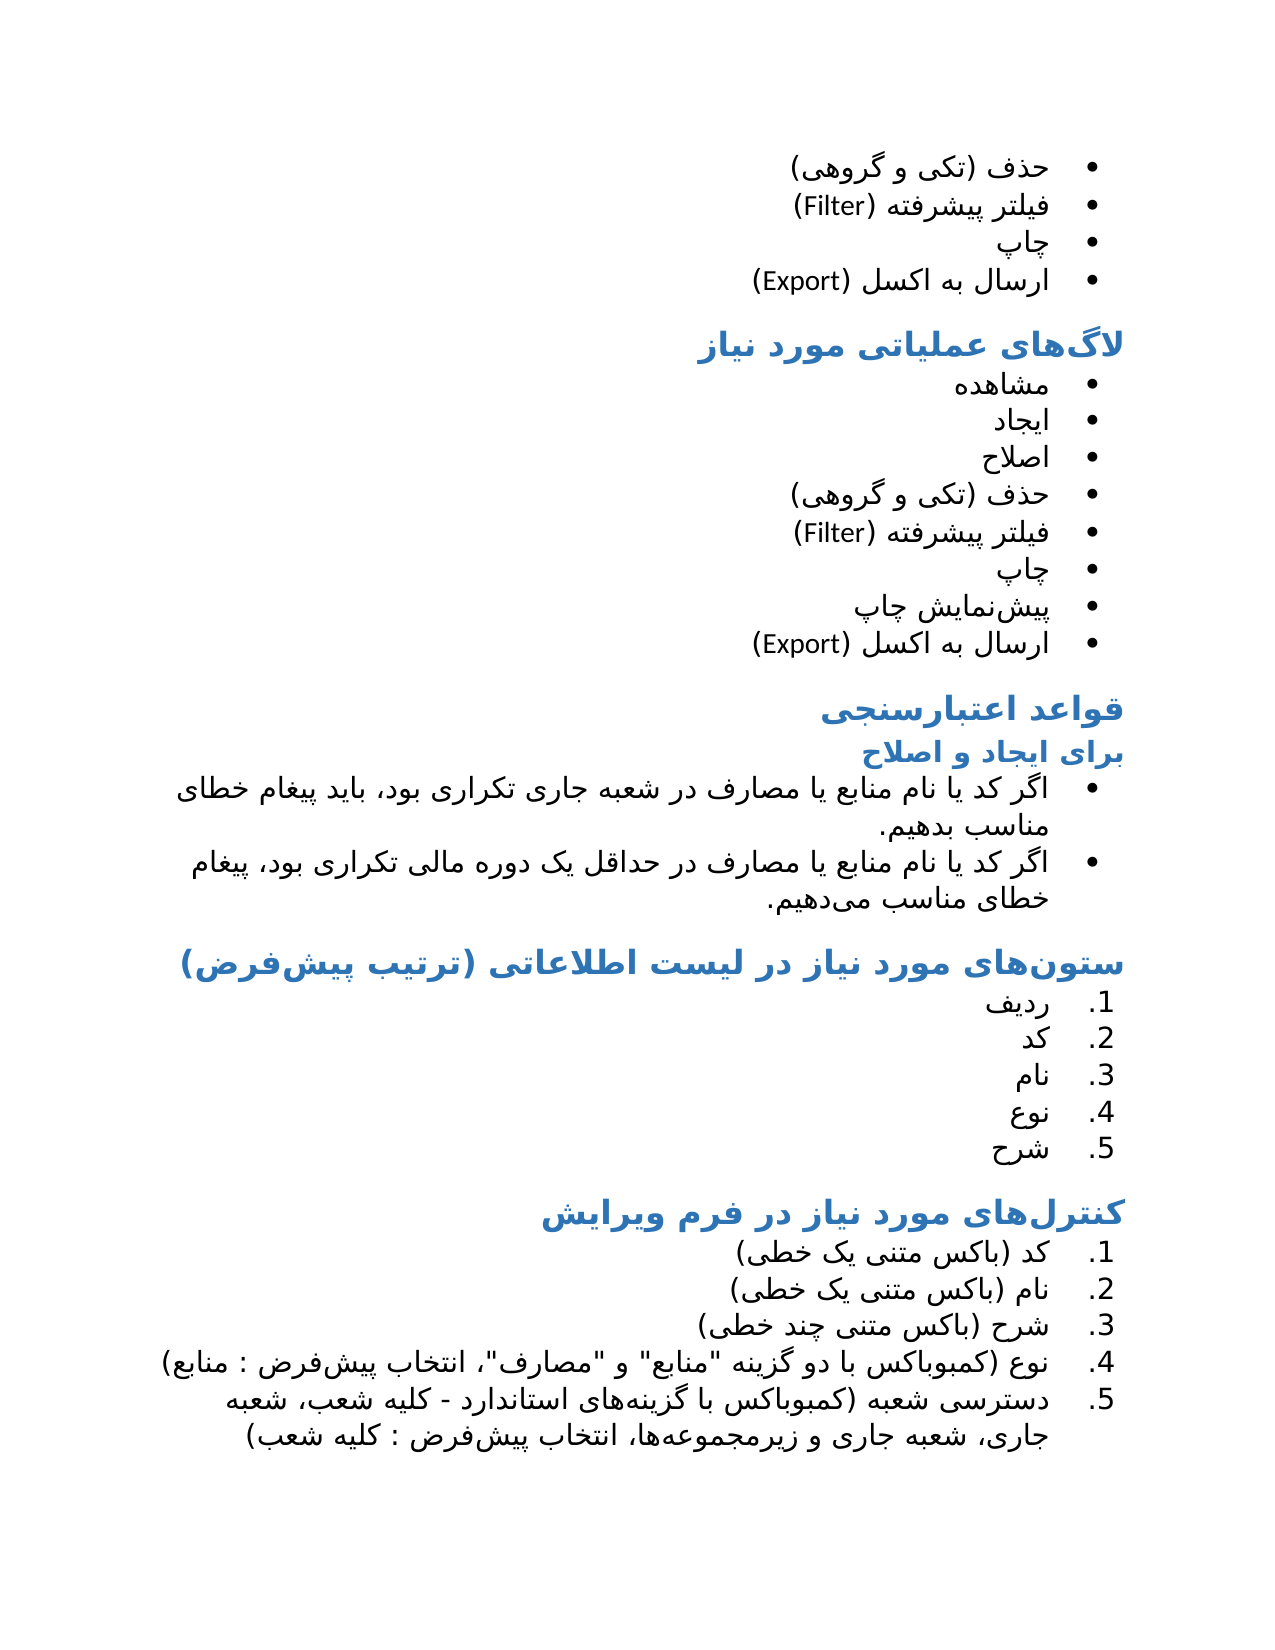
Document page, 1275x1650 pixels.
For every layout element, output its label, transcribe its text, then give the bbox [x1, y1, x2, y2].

list حذف (تکی و گروهی) [150, 150, 1087, 184]
list چاپ [150, 552, 1087, 586]
list پیش‌نمایش چاپ [150, 589, 1087, 623]
list ارسال به اکسل (Export) [150, 262, 1087, 297]
list فیلتر پیشرفته (Filter) [150, 187, 1087, 222]
list دسترسی شعبه (کمبوباکس با گزینه‌های استاندارد - کلیه شعب، شعبه جاری، شعبه جاری و زیرمجموعه‌ها، انتخاب پیش‌فرض : کلیه شعب) [150, 1382, 1087, 1453]
list کد (باکس متنی یک خطی) [150, 1235, 1087, 1269]
list حذف (تکی و گروهی) [150, 477, 1087, 511]
list نام (باکس متنی یک خطی) [150, 1272, 1087, 1306]
list نوع [150, 1095, 1087, 1129]
list نوع (کمبوباکس با دو گزینه "منابع" و "مصارف"، انتخاب پیش‌فرض : منابع) [150, 1345, 1087, 1379]
list شرح [150, 1132, 1087, 1166]
list فیلتر پیشرفته (Filter) [150, 514, 1087, 549]
subtitle برای ایجاد و اصلاح [150, 735, 1125, 769]
list نام [150, 1058, 1087, 1092]
list اصلاح [150, 440, 1087, 474]
subtitle قواعد اعتبارسنجی [150, 689, 1125, 728]
list شرح (باکس متنی چند خطی) [150, 1309, 1087, 1343]
list اگر کد یا نام منابع یا مصارف در شعبه جاری تکراری بود، باید پیغام خطای مناسب بدهیم. [150, 772, 1087, 842]
subtitle کنترل‌های مورد نیاز در فرم ویرایش [150, 1193, 1125, 1232]
list ارسال به اکسل (Export) [150, 626, 1087, 661]
list مشاهده [150, 367, 1087, 401]
list چاپ [150, 225, 1087, 259]
list اگر کد یا نام منابع یا مصارف در حداقل یک دوره مالی تکراری بود، پیغام خطای مناسب می‌دهیم. [150, 845, 1087, 916]
subtitle ستون‌های مورد نیاز در لیست اطلاعاتی (ترتیب پیش‌فرض) [150, 943, 1125, 982]
subtitle لاگ‌های عملیاتی مورد نیاز [150, 325, 1125, 364]
list ردیف [150, 985, 1087, 1019]
list کد [150, 1022, 1087, 1056]
list ایجاد [150, 404, 1087, 438]
